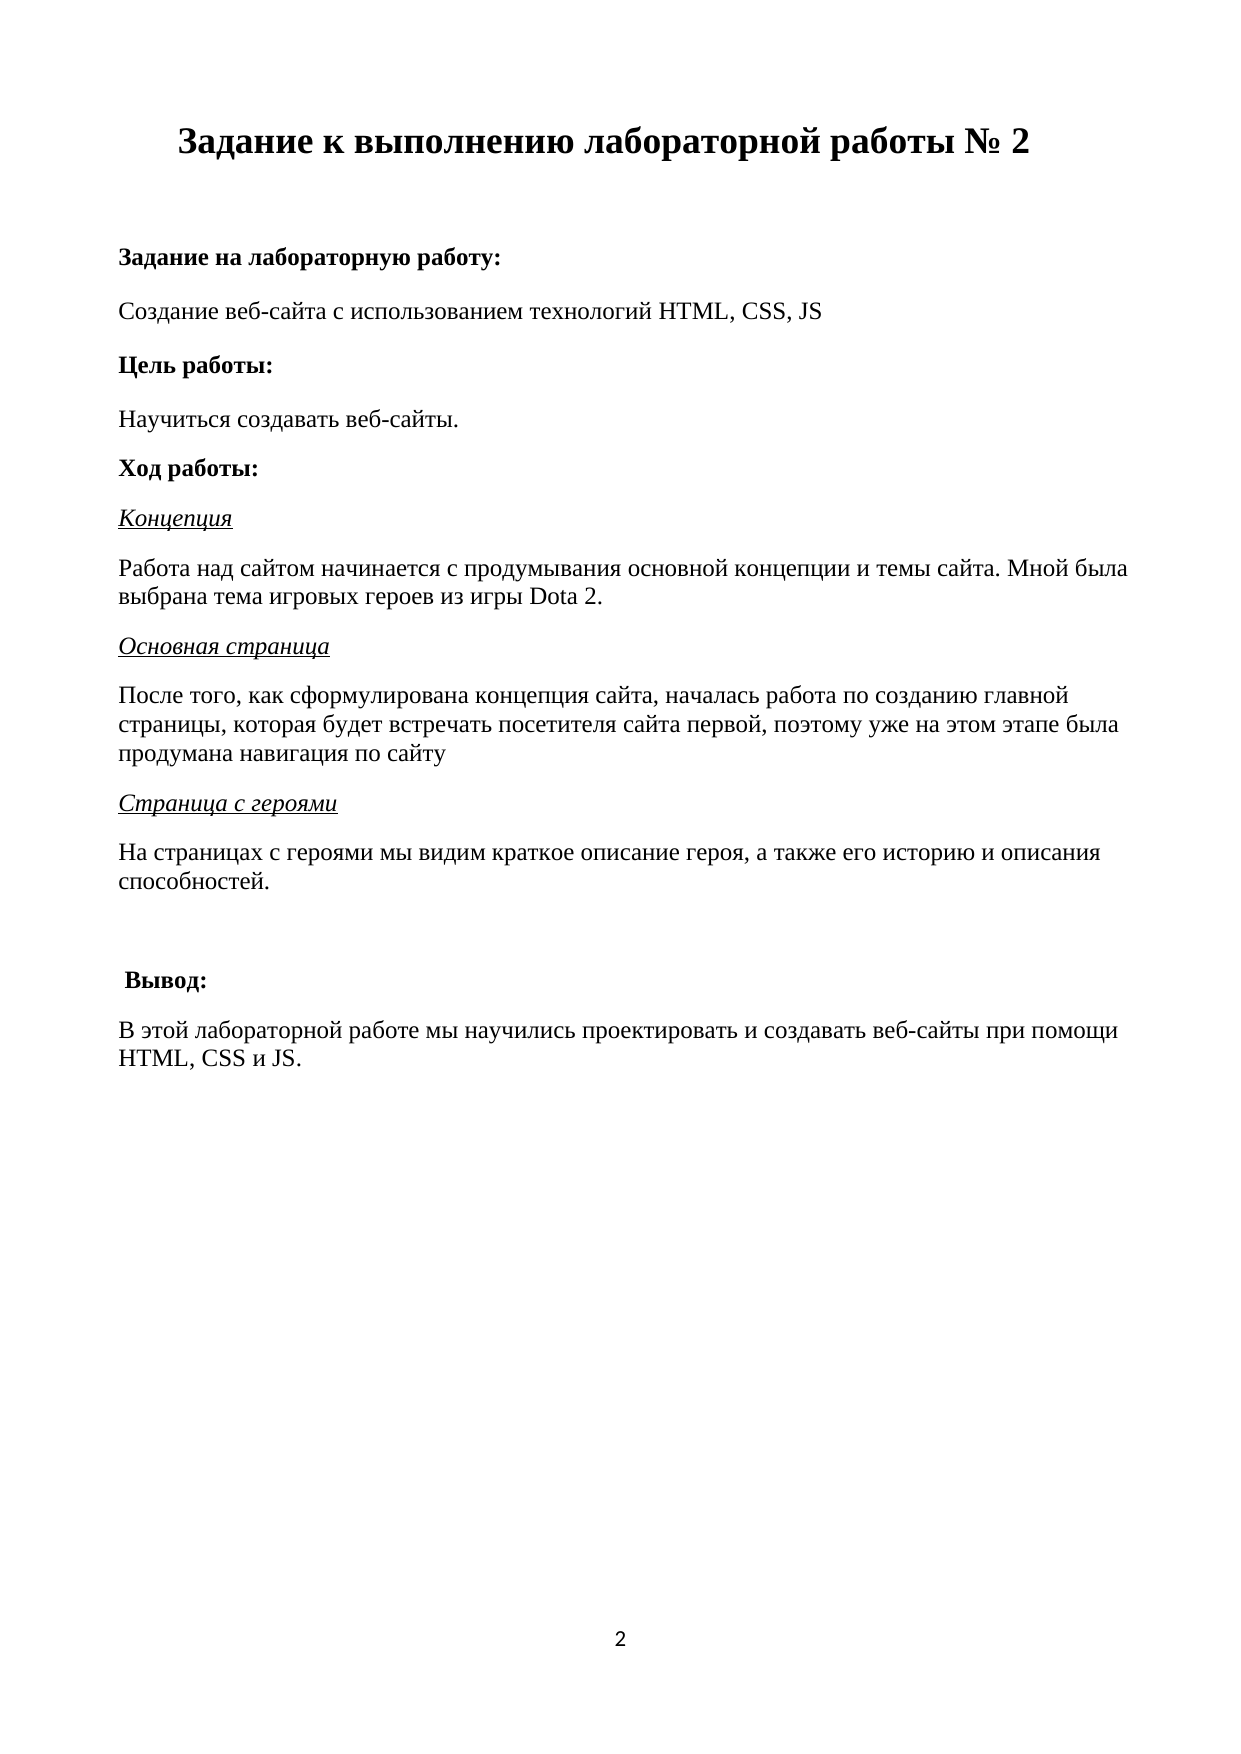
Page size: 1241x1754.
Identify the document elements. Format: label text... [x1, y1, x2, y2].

text Создание веб-сайта с использованием технологий HTML, CSS, JS [118, 296, 1152, 325]
text Основная страница [118, 631, 1152, 660]
text Страница с героями [118, 788, 1152, 816]
text Задание на лабораторную работу: [118, 242, 1152, 271]
text Задание к выполнению лабораторной работы № 2 [177, 118, 1152, 161]
text Работа над сайтом начинается с продумывания основной концепции и темы сайта. Мной была выбрана тема игровых героев из игры Dota 2. [118, 553, 1152, 610]
text После того, как сформулирована концепция сайта, началась работа по созданию главной страницы, которая будет встречать посетителя сайта первой, поэтому уже на этом этапе была продумана навигация по сайту [118, 681, 1152, 767]
text Вывод: [118, 965, 1152, 994]
text Ход работы: [118, 453, 1152, 482]
text Цель работы: [118, 350, 1152, 379]
text На страницах с героями мы видим краткое описание героя, а также его историю и описания способностей. [118, 837, 1152, 895]
text Концепция [118, 503, 1152, 532]
text Научиться создавать веб-сайты. [118, 404, 1152, 433]
text В этой лабораторной работе мы научились проектировать и создавать веб-сайты при помощи HTML, CSS и JS. [118, 1015, 1152, 1072]
